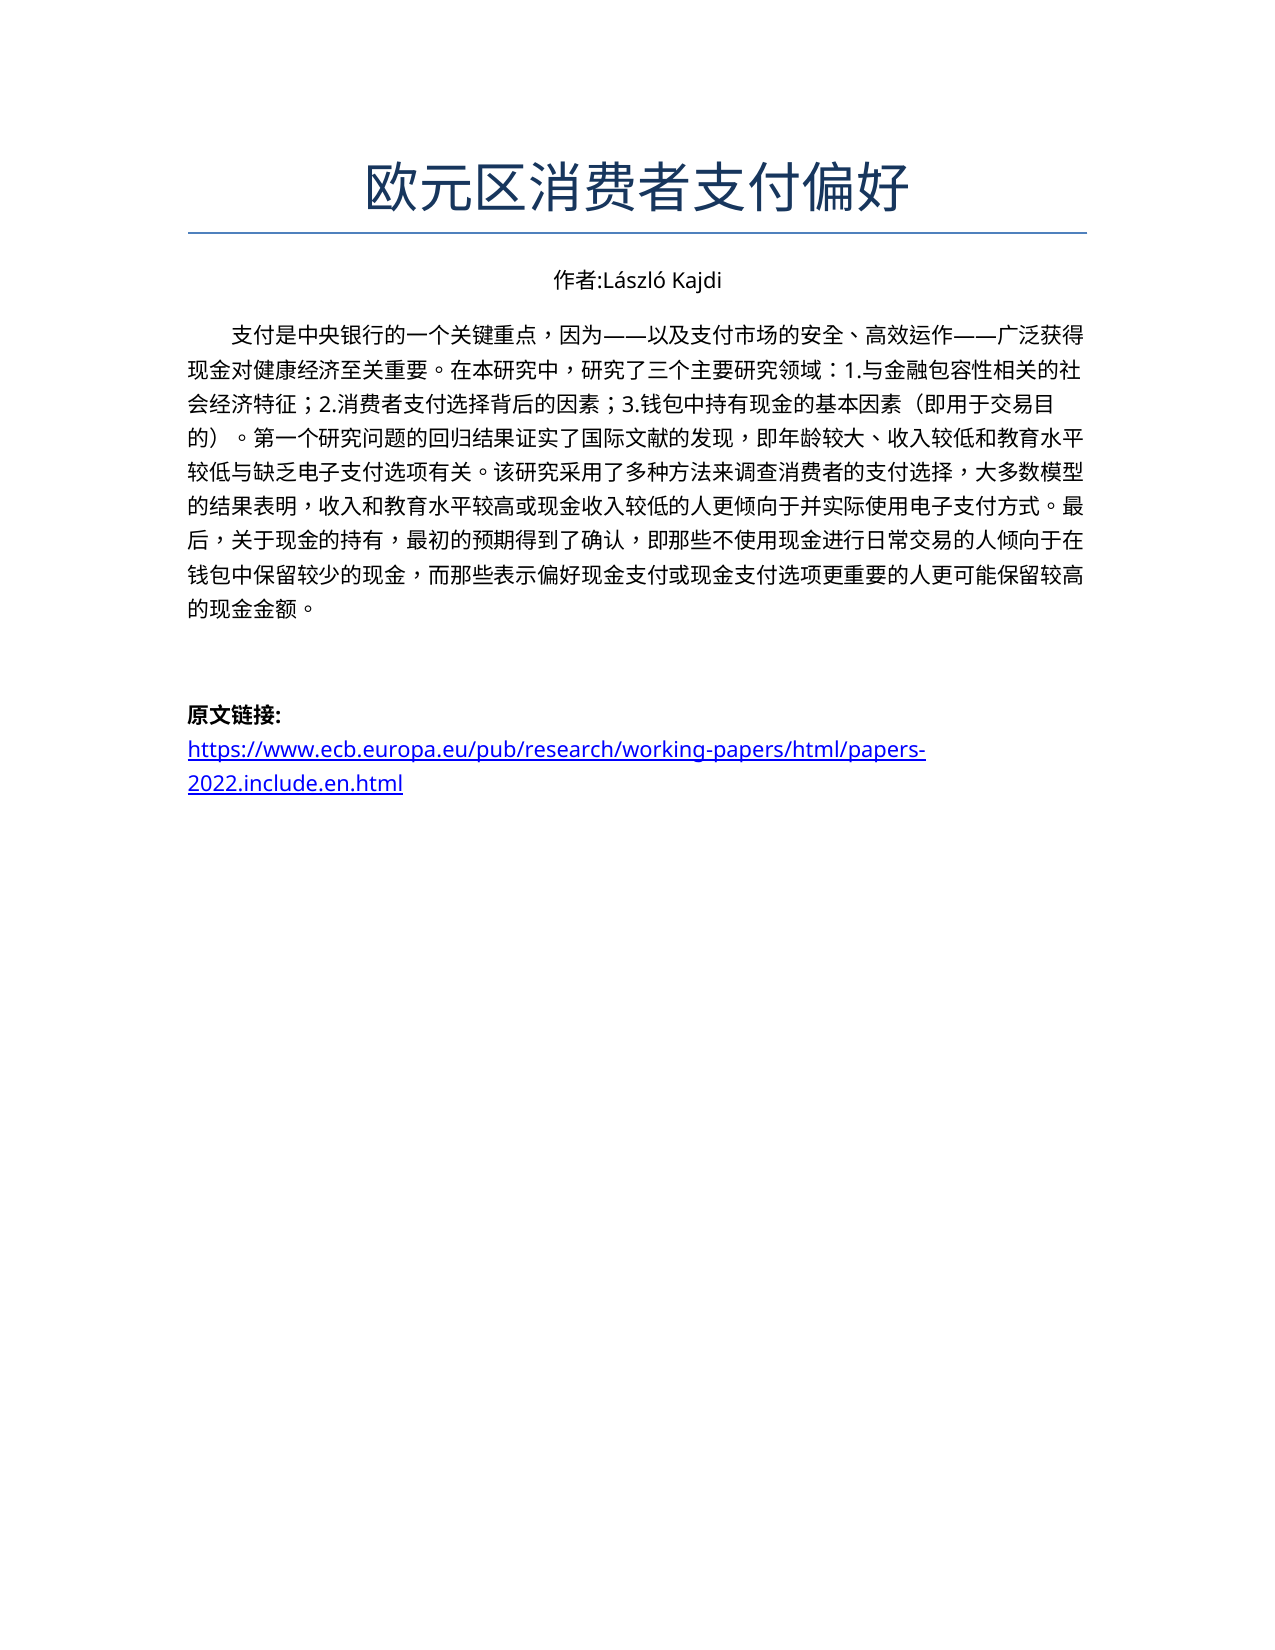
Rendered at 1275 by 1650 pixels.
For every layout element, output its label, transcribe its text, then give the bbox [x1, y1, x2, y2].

text 支付是中央银行的一个关键重点，因为——以及支付市场的安全、高效运作——广泛获得现金对健康经济至关重要。在本研究中，研究了三个主要研究领域：1.与金融包容性相关的社会经济特征；2.消费者支付选择背后的因素；3.钱包中持有现金的基本因素（即用于交易目的）。第一个研究问题的回归结果证实了国际文献的发现，即年龄较大、收入较低和教育水平较低与缺乏电子支付选项有关。该研究采用了多种方法来调查消费者的支付选择，大多数模型的结果表明，收入和教育水平较高或现金收入较低的人更倾向于并实际使用电子支付方式。最后，关于现金的持有，最初的预期得到了确认，即那些不使用现金进行日常交易的人倾向于在钱包中保留较少的现金，而那些表示偏好现金支付或现金支付选项更重要的人更可能保留较高的现金金额。 [187, 320, 1087, 623]
title 欧元区消费者支付偏好 [187, 150, 1087, 234]
text 原文链接: https://www.ecb.europa.eu/pub/research/working-papers/html/papers-2022.include.en.html [187, 700, 1087, 798]
text 作者:László Kajdi [187, 265, 1087, 295]
